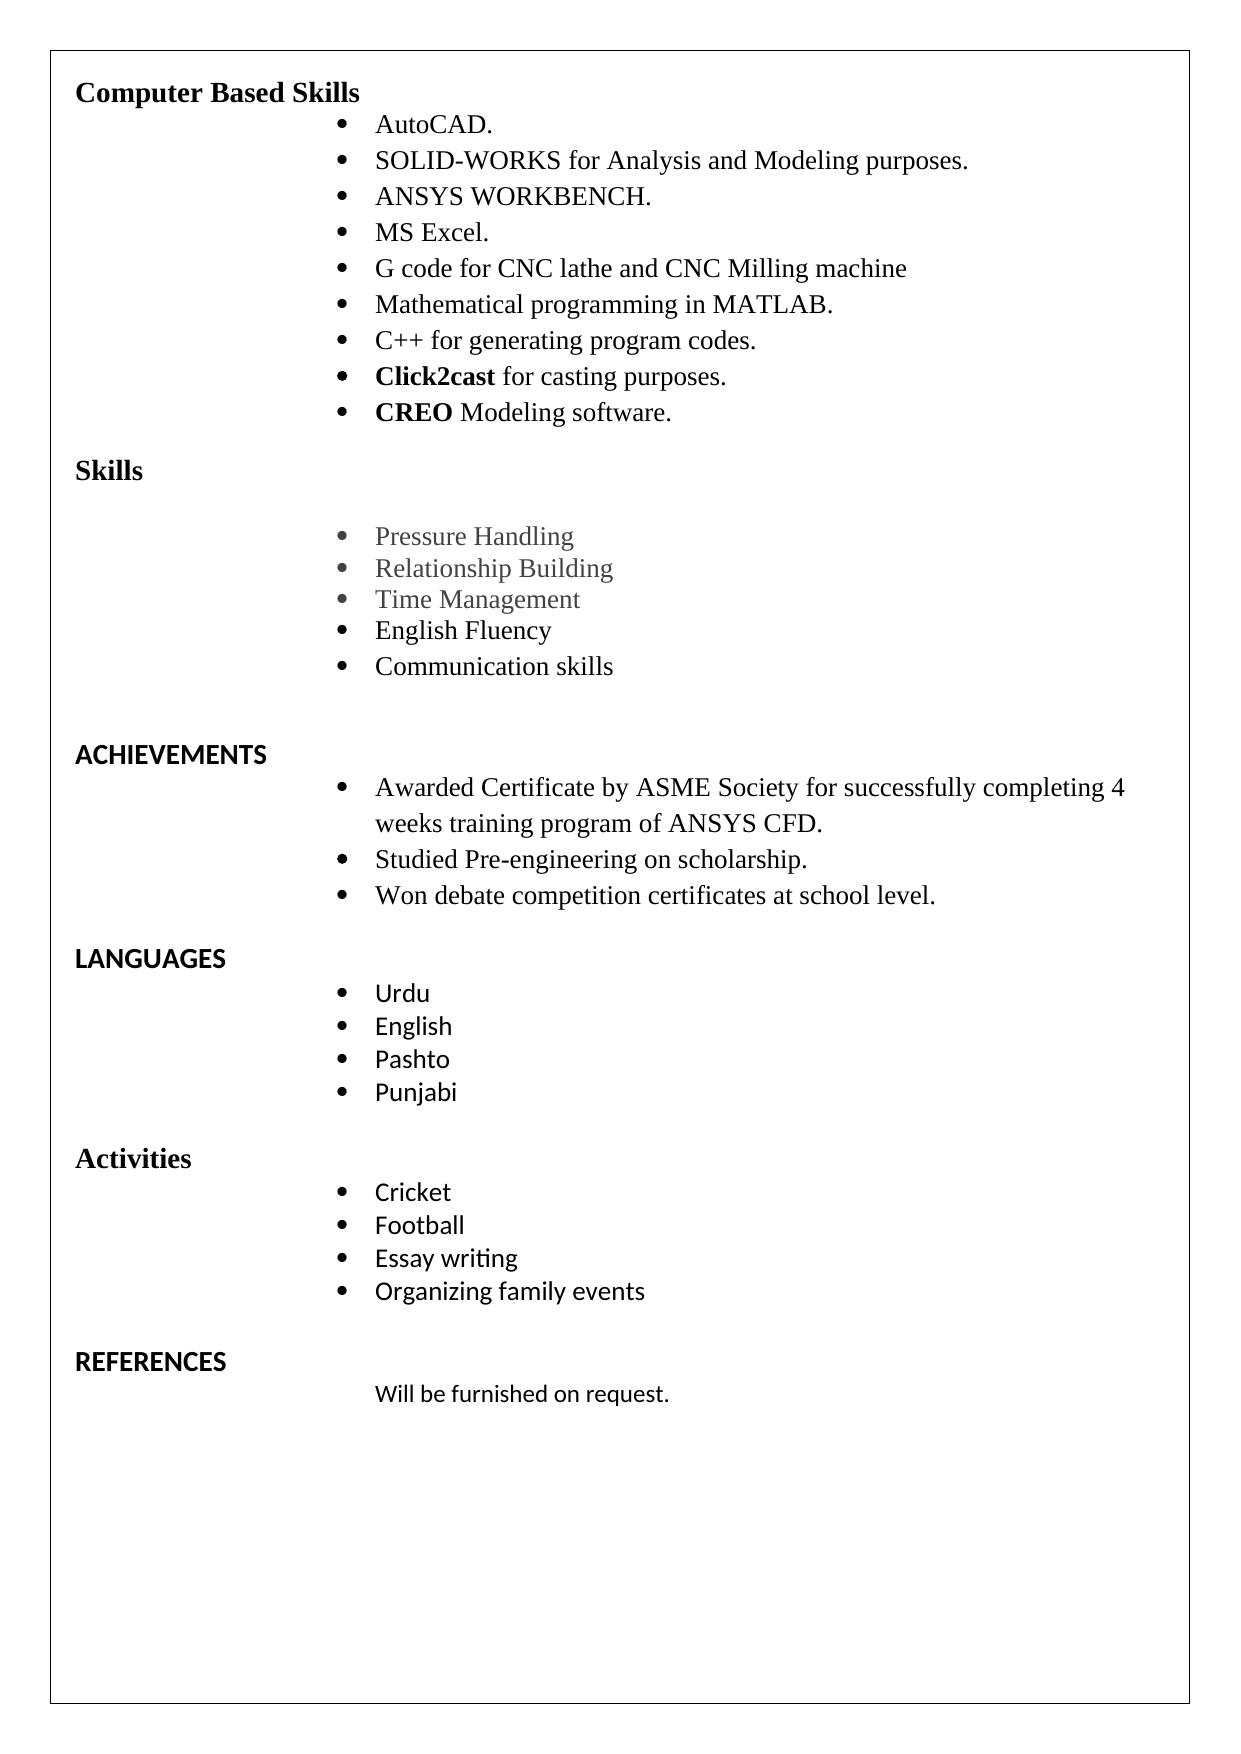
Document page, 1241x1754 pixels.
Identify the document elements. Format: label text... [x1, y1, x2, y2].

list G code for CNC lathe and CNC Milling machine [337, 252, 1165, 283]
list Mathematical programming in MATLAB. [337, 288, 1165, 319]
list MS Excel. [337, 216, 1165, 248]
text ACHIEVEMENTS [75, 736, 1165, 771]
list Essay writing [337, 1241, 1165, 1274]
text Skills [75, 453, 1165, 486]
list C++ for generating program codes. [337, 324, 1165, 355]
list Awarded Certificate by ASME Society for successfully completing 4 weeks training program of ANSYS CFD. [337, 771, 1165, 838]
list Organizing family events [337, 1274, 1165, 1307]
list Studied Pre-engineering on scholarship. [337, 843, 1165, 874]
list Pashto [337, 1042, 1165, 1075]
text Computer Based Skills [75, 75, 1165, 108]
list English Fluency [337, 614, 1165, 646]
list Pressure Handling [337, 521, 1165, 552]
list CREO Modeling software. [337, 396, 1165, 427]
list SOLID-WORKS for Analysis and Modeling purposes. [337, 144, 1165, 176]
text Will be furnished on request. [300, 1378, 1165, 1409]
list Punjabi [337, 1075, 1165, 1108]
list Time Management [337, 583, 1165, 614]
list Click2cast for casting purposes. [337, 360, 1165, 391]
list Football [337, 1208, 1165, 1241]
text Activities [75, 1141, 1165, 1175]
list English [337, 1009, 1165, 1042]
list Communication skills [337, 650, 1165, 681]
text LANGUAGES [75, 941, 1165, 976]
list ANSYS WORKBENCH. [337, 180, 1165, 212]
text REFERENCES [75, 1343, 1165, 1378]
list Urdu [337, 976, 1165, 1009]
list Relationship Building [337, 552, 1165, 583]
list AutoCAD. [337, 108, 1165, 140]
list Cricket [337, 1175, 1165, 1208]
list Won debate competition certificates at school level. [337, 879, 1165, 910]
